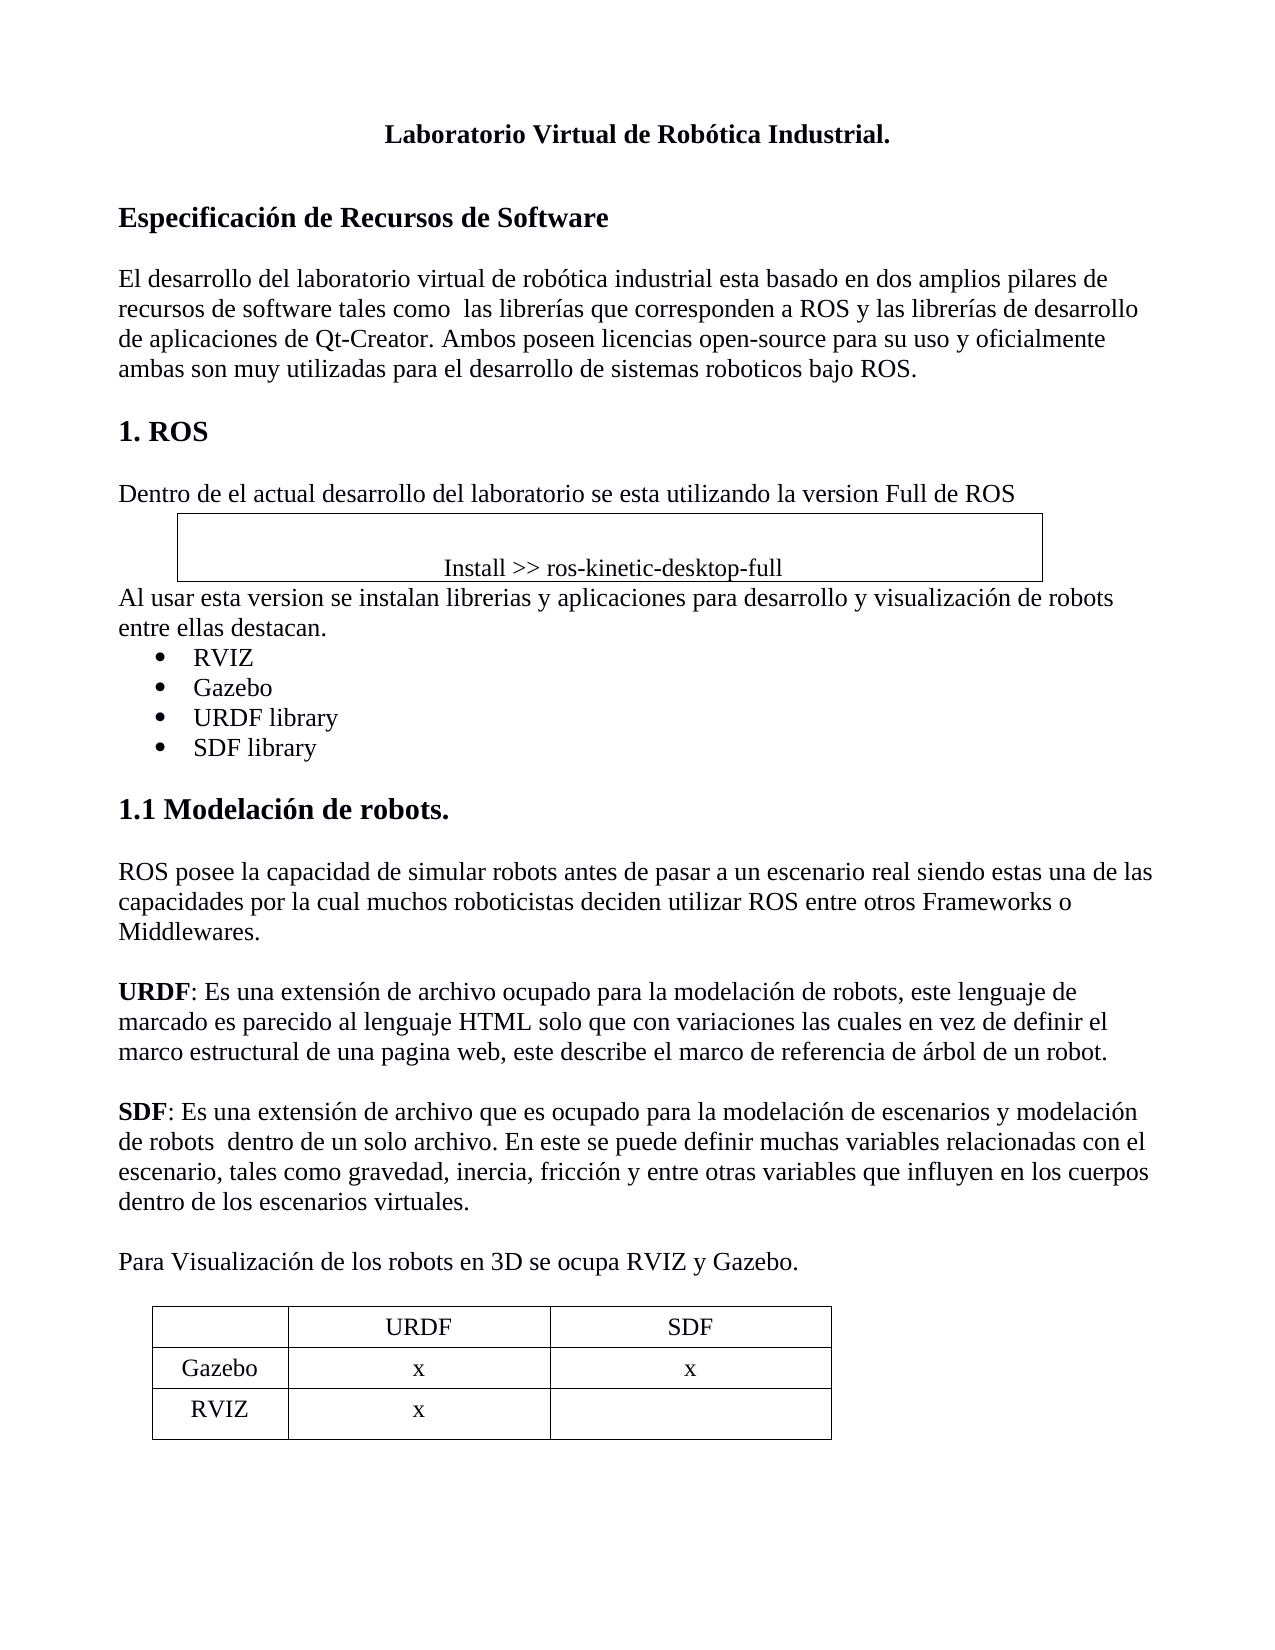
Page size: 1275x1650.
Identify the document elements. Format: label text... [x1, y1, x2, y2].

list RVIZ [156, 642, 1157, 672]
table_cell x [289, 1348, 550, 1388]
list SDF library [156, 732, 1157, 762]
table_header SDF [551, 1307, 831, 1347]
text ROS posee la capacidad de simular robots antes de pasar a un escenario real siendo estas una de las capacidades por la cual muchos roboticistas deciden utilizar ROS entre otros Frameworks o Middlewares. [118, 856, 1157, 946]
table_cell [551, 1389, 831, 1439]
text SDF: Es una extensión de archivo que es ocupado para la modelación de escenarios y modelación de robots dentro de un solo archivo. En este se puede definir muchas variables relacionadas con el escenario, tales como gravedad, inercia, fricción y entre otras variables que influyen en los cuerpos dentro de los escenarios virtuales. [118, 1096, 1157, 1216]
text Para Visualización de los robots en 3D se ocupa RVIZ y Gazebo. [118, 1246, 1157, 1276]
table_cell Gazebo [153, 1348, 288, 1388]
table_cell x [551, 1348, 831, 1388]
table_header URDF [289, 1307, 550, 1347]
text URDF: Es una extensión de archivo ocupado para la modelación de robots, este lenguaje de marcado es parecido al lenguaje HTML solo que con variaciones las cuales en vez de definir el marco estructural de una pagina web, este describe el marco de referencia de árbol de un robot. [118, 976, 1157, 1066]
list Gazebo [156, 672, 1157, 702]
text Dentro de el actual desarrollo del laboratorio se esta utilizando la version Full de ROS [118, 478, 1157, 508]
text Laboratorio Virtual de Robótica Industrial. [118, 118, 1157, 149]
text Especificación de Recursos de Software [118, 200, 1157, 233]
text 1. ROS [118, 413, 1157, 448]
table_cell RVIZ [153, 1389, 288, 1439]
text Al usar esta version se instalan librerias y aplicaciones para desarrollo y visualización de robots entre ellas destacan. [118, 568, 1157, 642]
text 1.1 Modelación de robots. [118, 792, 1157, 826]
table_cell x [289, 1389, 550, 1439]
table_header [153, 1307, 288, 1347]
text El desarrollo del laboratorio virtual de robótica industrial esta basado en dos amplios pilares de recursos de software tales como las librerías que corresponden a ROS y las librerías de desarrollo de aplicaciones de Qt-Creator. Ambos poseen licencias open-source para su uso y oficialmente ambas son muy utilizadas para el desarrollo de sistemas roboticos bajo ROS. [118, 263, 1157, 383]
list URDF library [156, 702, 1157, 732]
